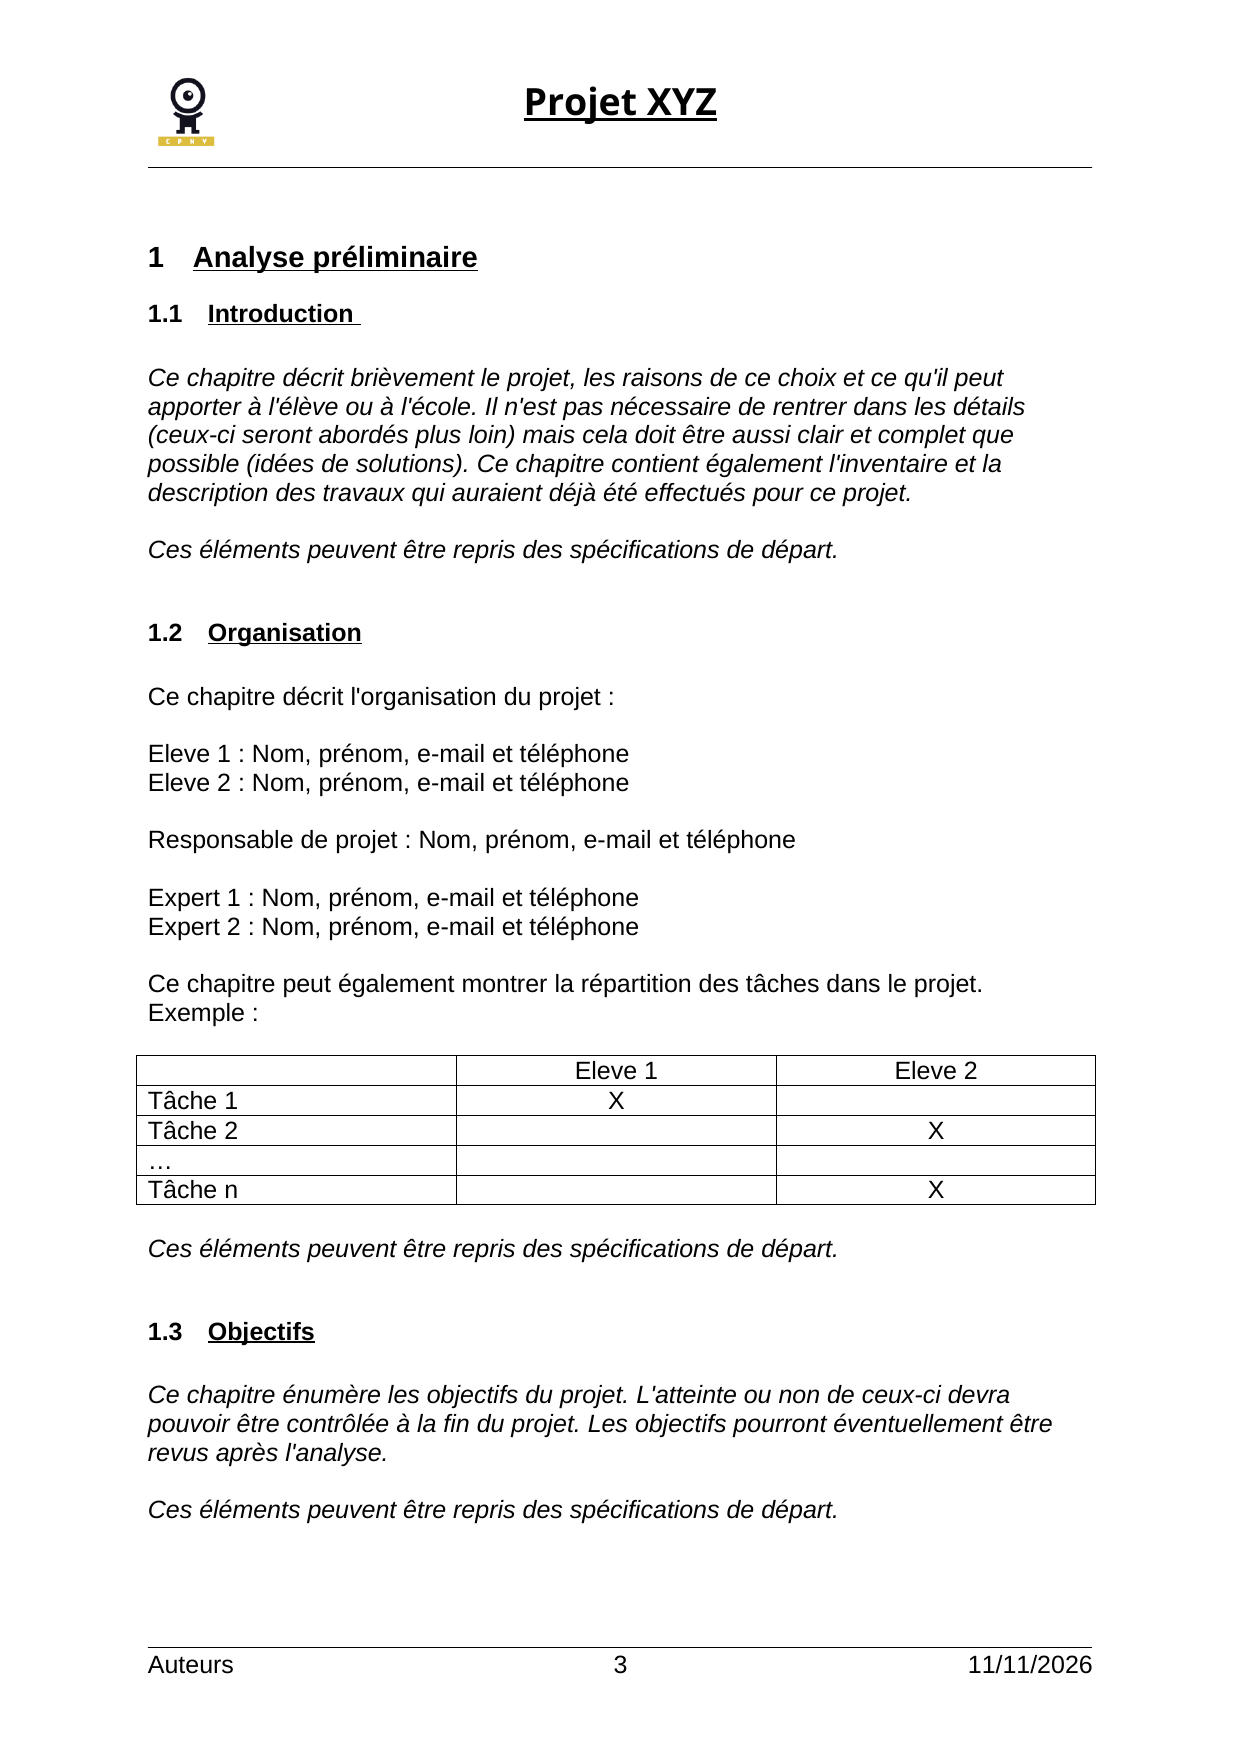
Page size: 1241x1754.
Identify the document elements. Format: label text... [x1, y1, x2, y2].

subtitle Objectifs [148, 1317, 1092, 1345]
table_cell [777, 1086, 1095, 1115]
subtitle Analyse préliminaire [148, 241, 1092, 274]
table_cell [457, 1146, 776, 1174]
subtitle Organisation [148, 618, 1092, 647]
table_cell X [777, 1116, 1095, 1145]
text Ce chapitre peut également montrer la répartition des tâches dans le projet. Exemple : [148, 969, 1092, 1027]
table_cell [777, 1146, 1095, 1174]
text Eleve 2 : Nom, prénom, e-mail et téléphone [148, 768, 1092, 797]
text Eleve 1 : Nom, prénom, e-mail et téléphone [148, 739, 1092, 768]
text Ces éléments peuvent être repris des spécifications de départ. [148, 1234, 1092, 1263]
table_cell … [137, 1146, 456, 1174]
subtitle Introduction [148, 299, 1092, 328]
text Expert 2 : Nom, prénom, e-mail et téléphone [148, 912, 1092, 940]
text Expert 1 : Nom, prénom, e-mail et téléphone [148, 883, 1092, 912]
text Ce chapitre décrit l'organisation du projet : [148, 682, 1092, 710]
table_cell Tâche n [137, 1176, 456, 1204]
table_header [137, 1056, 456, 1085]
table_cell X [777, 1176, 1095, 1204]
text Ces éléments peuvent être repris des spécifications de départ. [148, 1495, 1092, 1524]
table_cell Tâche 2 [137, 1116, 456, 1145]
table_header Eleve 1 [457, 1056, 776, 1085]
table_cell Tâche 1 [137, 1086, 456, 1115]
table_header Eleve 2 [777, 1056, 1095, 1085]
table_cell [457, 1116, 776, 1145]
text Ces éléments peuvent être repris des spécifications de départ. [148, 535, 1092, 564]
table_cell X [457, 1086, 776, 1115]
text Responsable de projet : Nom, prénom, e-mail et téléphone [148, 825, 1092, 854]
text Ce chapitre décrit brièvement le projet, les raisons de ce choix et ce qu'il peut apporter à l'élève ou à l'école. Il n'est pas nécessaire de rentrer dans les détails (ceux-ci seront abordés plus loin) mais cela doit être aussi clair et complet que possible (idées de solutions). Ce chapitre contient également l'inventaire et la description des travaux qui auraient déjà été effectués pour ce projet. [148, 363, 1092, 507]
table_cell [457, 1176, 776, 1204]
